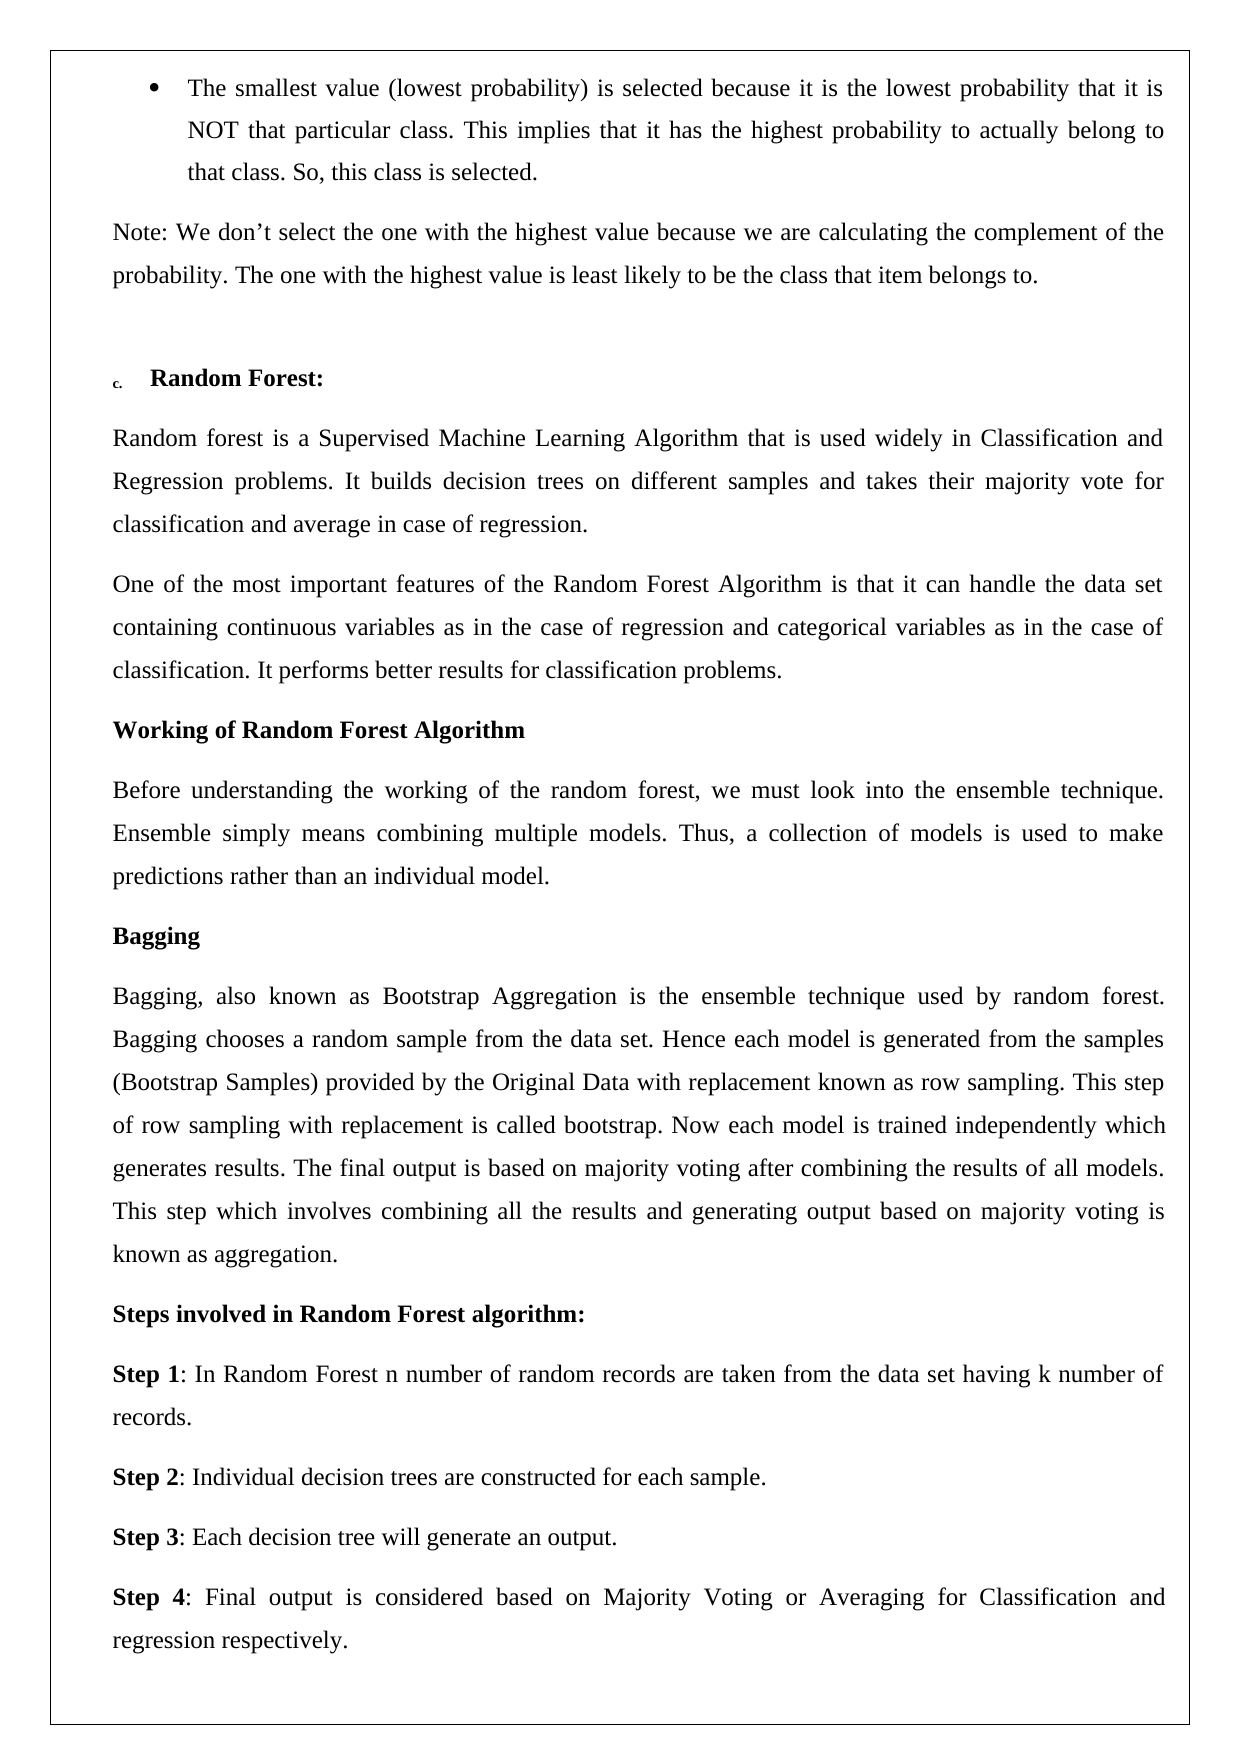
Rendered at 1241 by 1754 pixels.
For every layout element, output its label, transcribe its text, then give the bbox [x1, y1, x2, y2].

text Step 4: Final output is considered based on Majority Voting or Averaging for Classification and regression respectively. [112, 1582, 1165, 1654]
subtitle Bagging [112, 921, 1178, 950]
text One of the most important features of the Random Forest Algorithm is that it can handle the data set containing continuous variables as in the case of regression and categorical variables as in the case of classification. It performs better results for classification problems. [112, 569, 1165, 684]
text Bagging, also known as Bootstrap Aggregation is the ensemble technique used by random forest. Bagging chooses a random sample from the data set. Hence each model is generated from the samples (Bootstrap Samples) provided by the Original Data with replacement known as row sampling. This step of row sampling with replacement is called bootstrap. Now each model is trained independently which generates results. The final output is based on majority voting after combining the results of all models. This step which involves combining all the results and generating output based on majority voting is known as aggregation. [112, 981, 1166, 1268]
text Before understanding the working of the random forest, we must look into the ensemble technique. Ensemble simply means combining multiple models. Thus, a collection of models is used to make predictions rather than an individual model. [112, 775, 1165, 890]
subtitle Random Forest: [112, 363, 1178, 392]
list The smallest value (lowest probability) is selected because it is the lowest probability that it is NOT that particular class. This implies that it has the highest probability to actually belong to that class. So, this class is selected. [150, 73, 1165, 186]
text Random forest is a Supervised Machine Learning Algorithm that is used widely in Classification and Regression problems. It builds decision trees on different samples and takes their majority vote for classification and average in case of regression. [112, 423, 1165, 538]
subtitle Steps involved in Random Forest algorithm: [112, 1299, 1178, 1328]
text Step 1: In Random Forest n number of random records are taken from the data set having k number of records. [112, 1359, 1166, 1431]
text Note: We don’t select the one with the highest value because we are calculating the complement of the probability. The one with the highest value is least likely to be the class that item belongs to. [112, 217, 1165, 289]
subtitle Working of Random Forest Algorithm [112, 715, 1178, 744]
text Step 3: Each decision tree will generate an output. [112, 1522, 1178, 1551]
text Step 2: Individual decision trees are constructed for each sample. [112, 1462, 1178, 1491]
